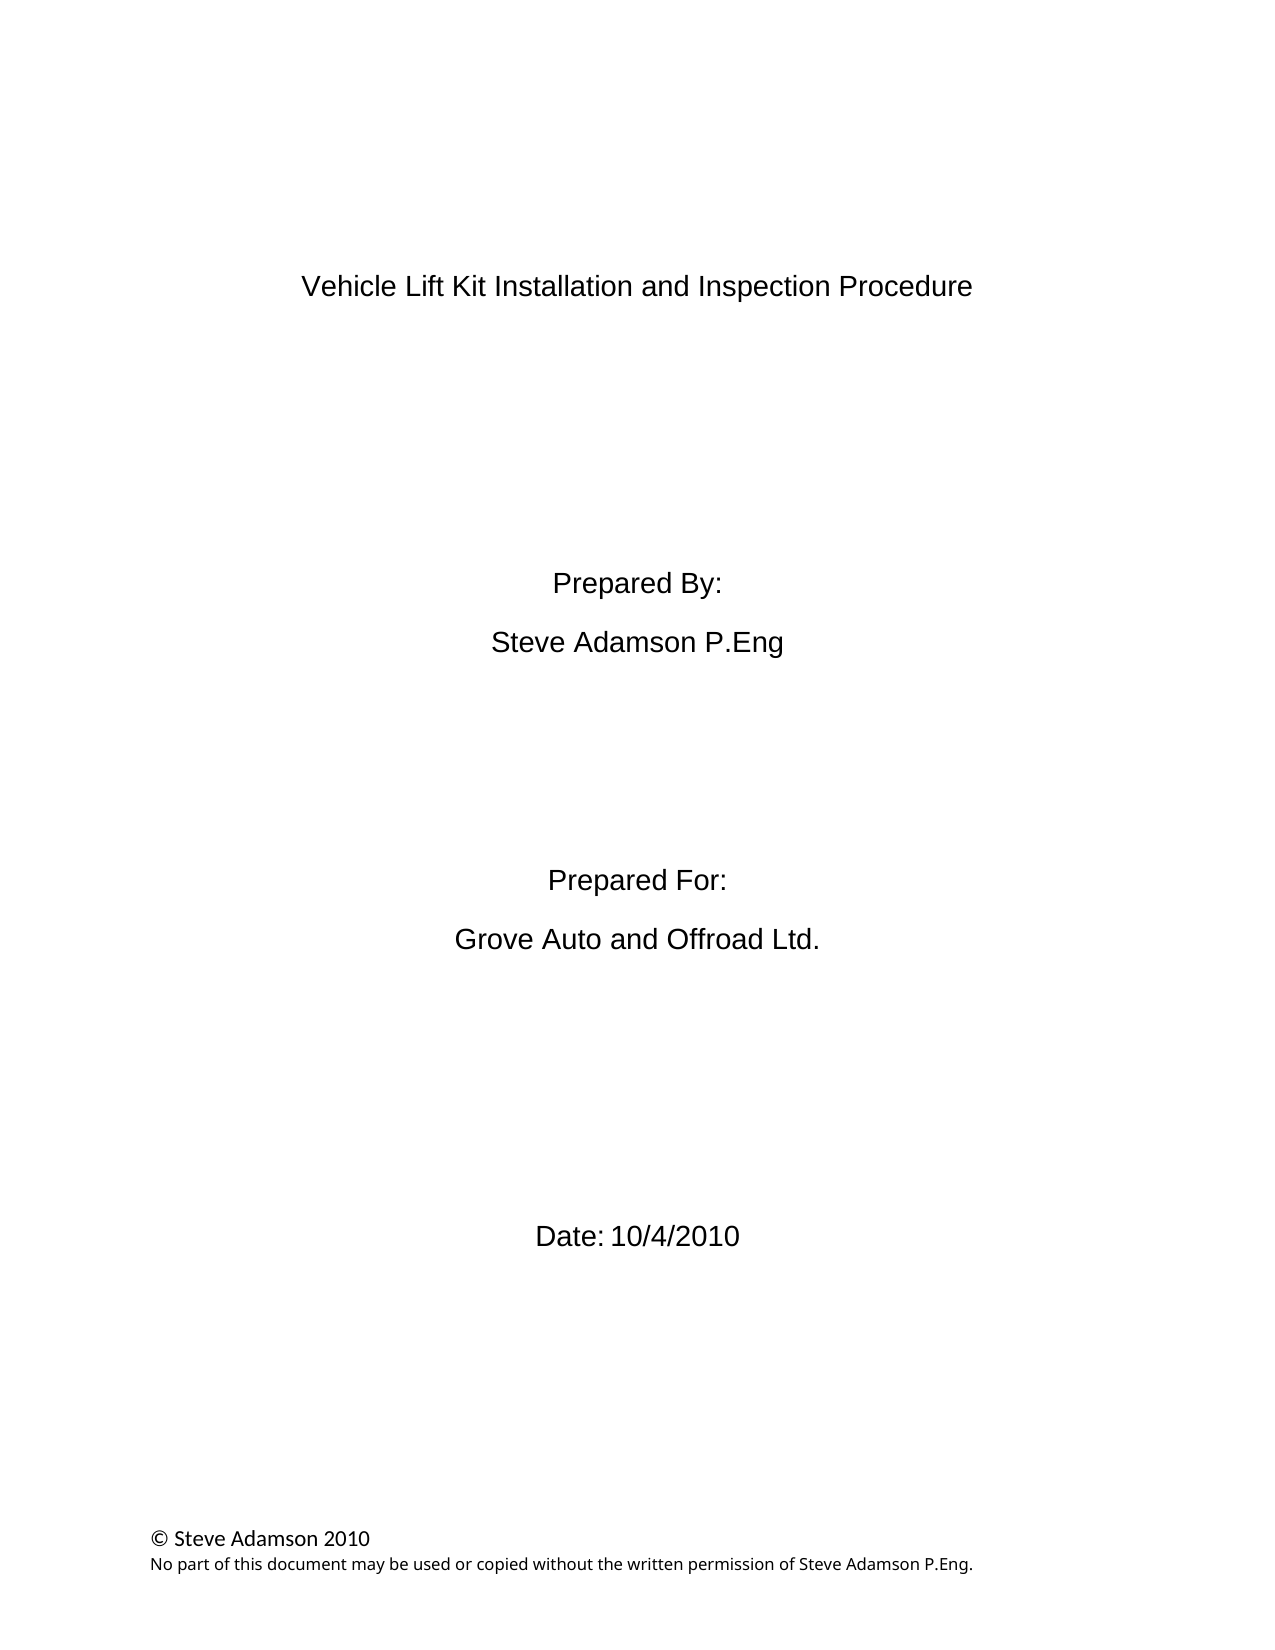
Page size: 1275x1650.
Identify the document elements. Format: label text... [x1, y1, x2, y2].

text Steve Adamson P.Eng [150, 625, 1125, 658]
text Prepared For: [150, 862, 1125, 896]
text Vehicle Lift Kit Installation and Inspection Procedure [150, 269, 1125, 302]
text Grove Auto and Offroad Ltd. [150, 922, 1125, 955]
text Date: 10/4/2010 [150, 1219, 1125, 1252]
text Prepared By: [150, 566, 1125, 599]
